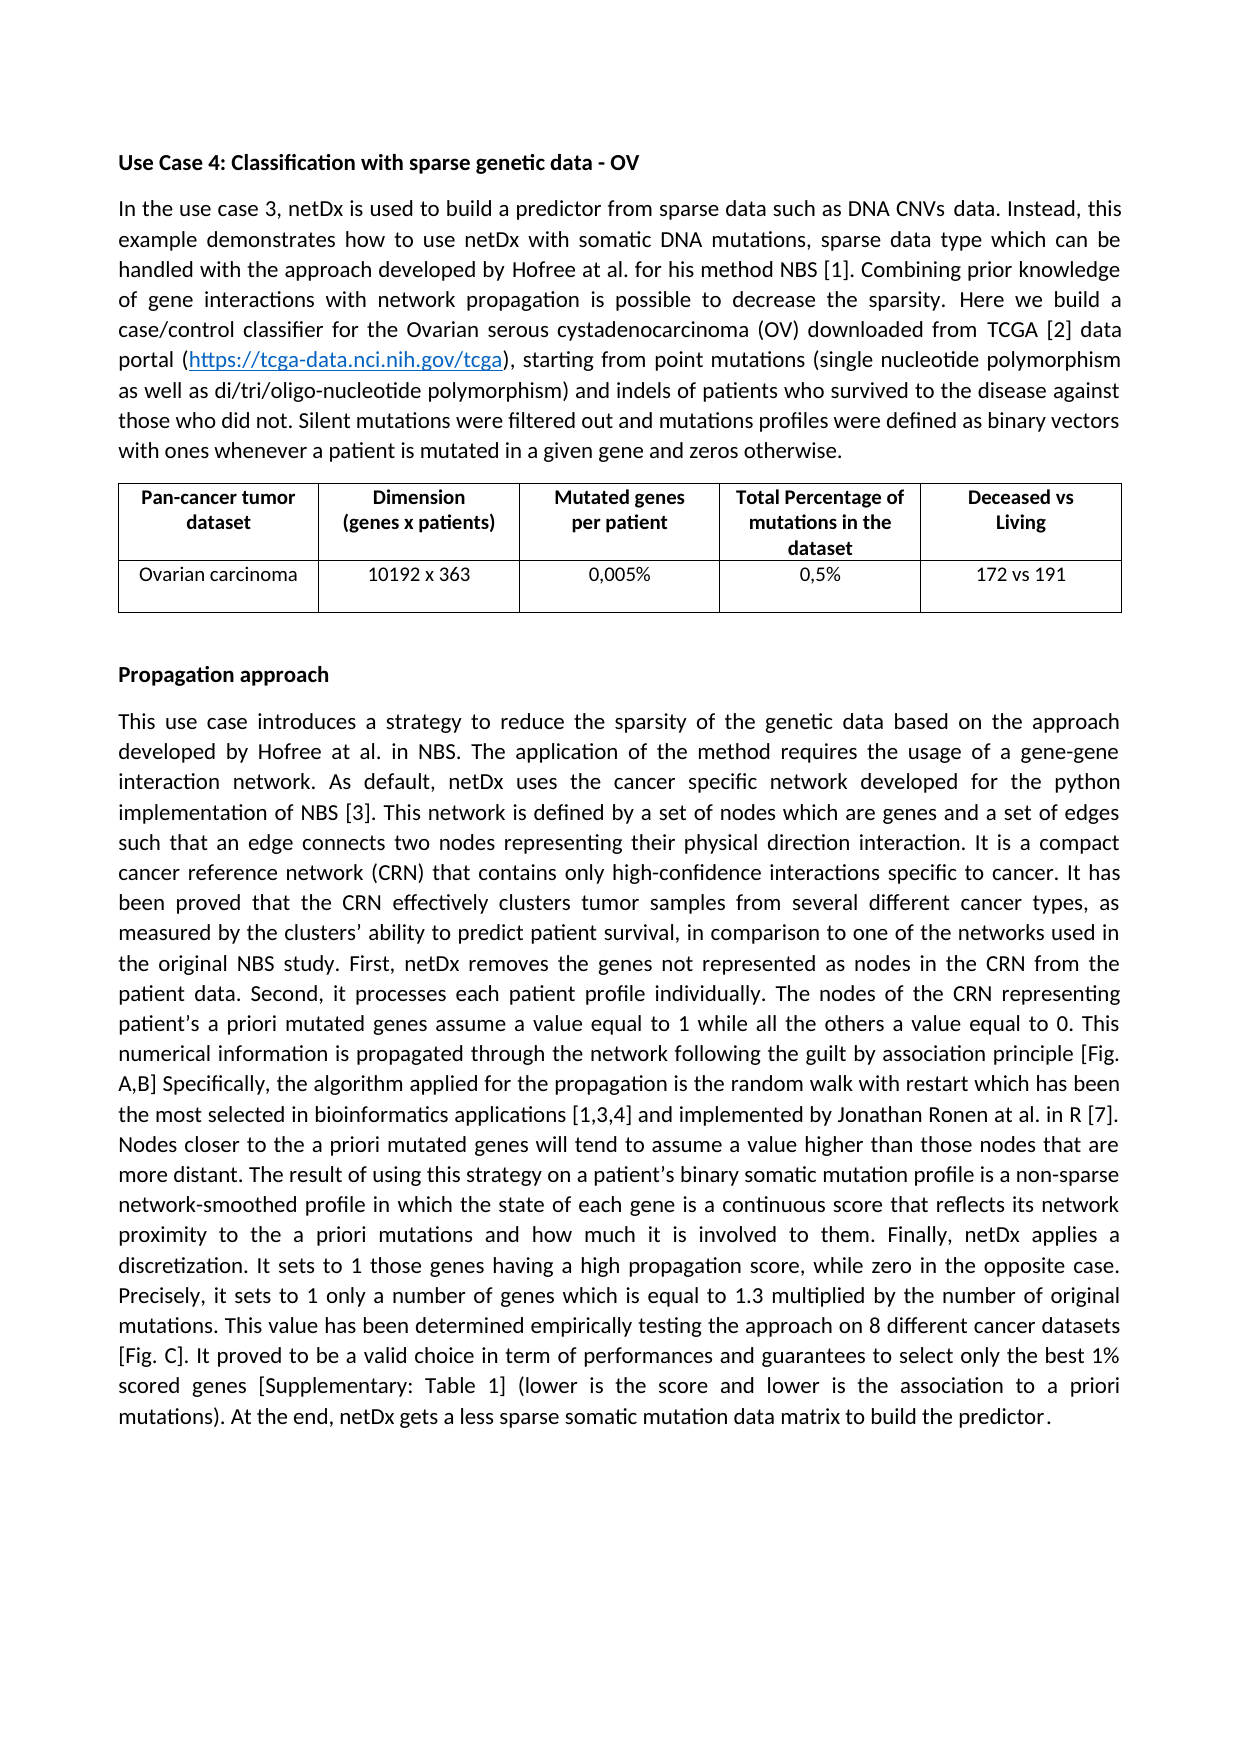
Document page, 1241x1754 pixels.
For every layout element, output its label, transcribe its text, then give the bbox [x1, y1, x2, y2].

table_header Pan-cancer tumor dataset [119, 484, 318, 560]
table_cell 0,005% [520, 561, 719, 612]
text This use case introduces a strategy to reduce the sparsity of the genetic data based on the approach developed by Hofree at al. in NBS. The application of the method requires the usage of a gene-gene interaction network. As default, netDx uses the cancer specific network developed for the python implementation of NBS [3]. This network is defined by a set of nodes which are genes and a set of edges such that an edge connects two nodes representing their physical direction interaction. It is a compact cancer reference network (CRN) that contains only high-confidence interactions specific to cancer. It has been proved that the CRN effectively clusters tumor samples from several different cancer types, as measured by the clusters’ ability to predict patient survival, in comparison to one of the networks used in the original NBS study. First, netDx removes the genes not represented as nodes in the CRN from the patient data. Second, it processes each patient profile individually. The nodes of the CRN representing patient’s a priori mutated genes assume a value equal to 1 while all the others a value equal to 0. This numerical information is propagated through the network following the guilt by association principle [Fig. A,B] Specifically, the algorithm applied for the propagation is the random walk with restart which has been the most selected in bioinformatics applications [1,3,4] and implemented by Jonathan Ronen at al. in R [7]. Nodes closer to the a priori mutated genes will tend to assume a value higher than those nodes that are more distant. The result of using this strategy on a patient’s binary somatic mutation profile is a non-sparse network-smoothed profile in which the state of each gene is a continuous score that reflects its network proximity to the a priori mutations and how much it is involved to them. Finally, netDx applies a discretization. It sets to 1 those genes having a high propagation score, while zero in the opposite case. Precisely, it sets to 1 only a number of genes which is equal to 1.3 multiplied by the number of original mutations. This value has been determined empirically testing the approach on 8 different cancer datasets [Fig. C]. It proved to be a valid choice in term of performances and guarantees to select only the best 1% scored genes [Supplementary: Table 1] (lower is the score and lower is the association to a priori mutations). At the end, netDx gets a less sparse somatic mutation data matrix to build the predictor. [118, 707, 1122, 1430]
table_header Deceased vs Living [921, 484, 1121, 560]
table_cell 10192 x 363 [319, 561, 519, 612]
table_header Mutated genes per patient [520, 484, 719, 560]
table_header Total Percentage of mutations in the dataset [720, 484, 920, 560]
table_cell Ovarian carcinoma [119, 561, 318, 612]
text In the use case 3, netDx is used to build a predictor from sparse data such as DNA CNVs data. Instead, this example demonstrates how to use netDx with somatic DNA mutations, sparse data type which can be handled with the approach developed by Hofree at al. for his method NBS [1]. Combining prior knowledge of gene interactions with network propagation is possible to decrease the sparsity. Here we build a case/control classifier for the Ovarian serous cystadenocarcinoma (OV) downloaded from TCGA [2] data portal (https://tcga-data.nci.nih.gov/tcga), starting from point mutations (single nucleotide polymorphism as well as di/tri/oligo-nucleotide polymorphism) and indels of patients who survived to the disease against those who did not. Silent mutations were filtered out and mutations profiles were defined as binary vectors with ones whenever a patient is mutated in a given gene and zeros otherwise. [118, 194, 1122, 464]
text Propagation approach [118, 660, 1122, 688]
table_cell 0,5% [720, 561, 920, 612]
table_cell 172 vs 191 [921, 561, 1121, 612]
table_header Dimension (genes x patients) [319, 484, 519, 560]
text Use Case 4: Classification with sparse genetic data - OV [118, 148, 1122, 176]
